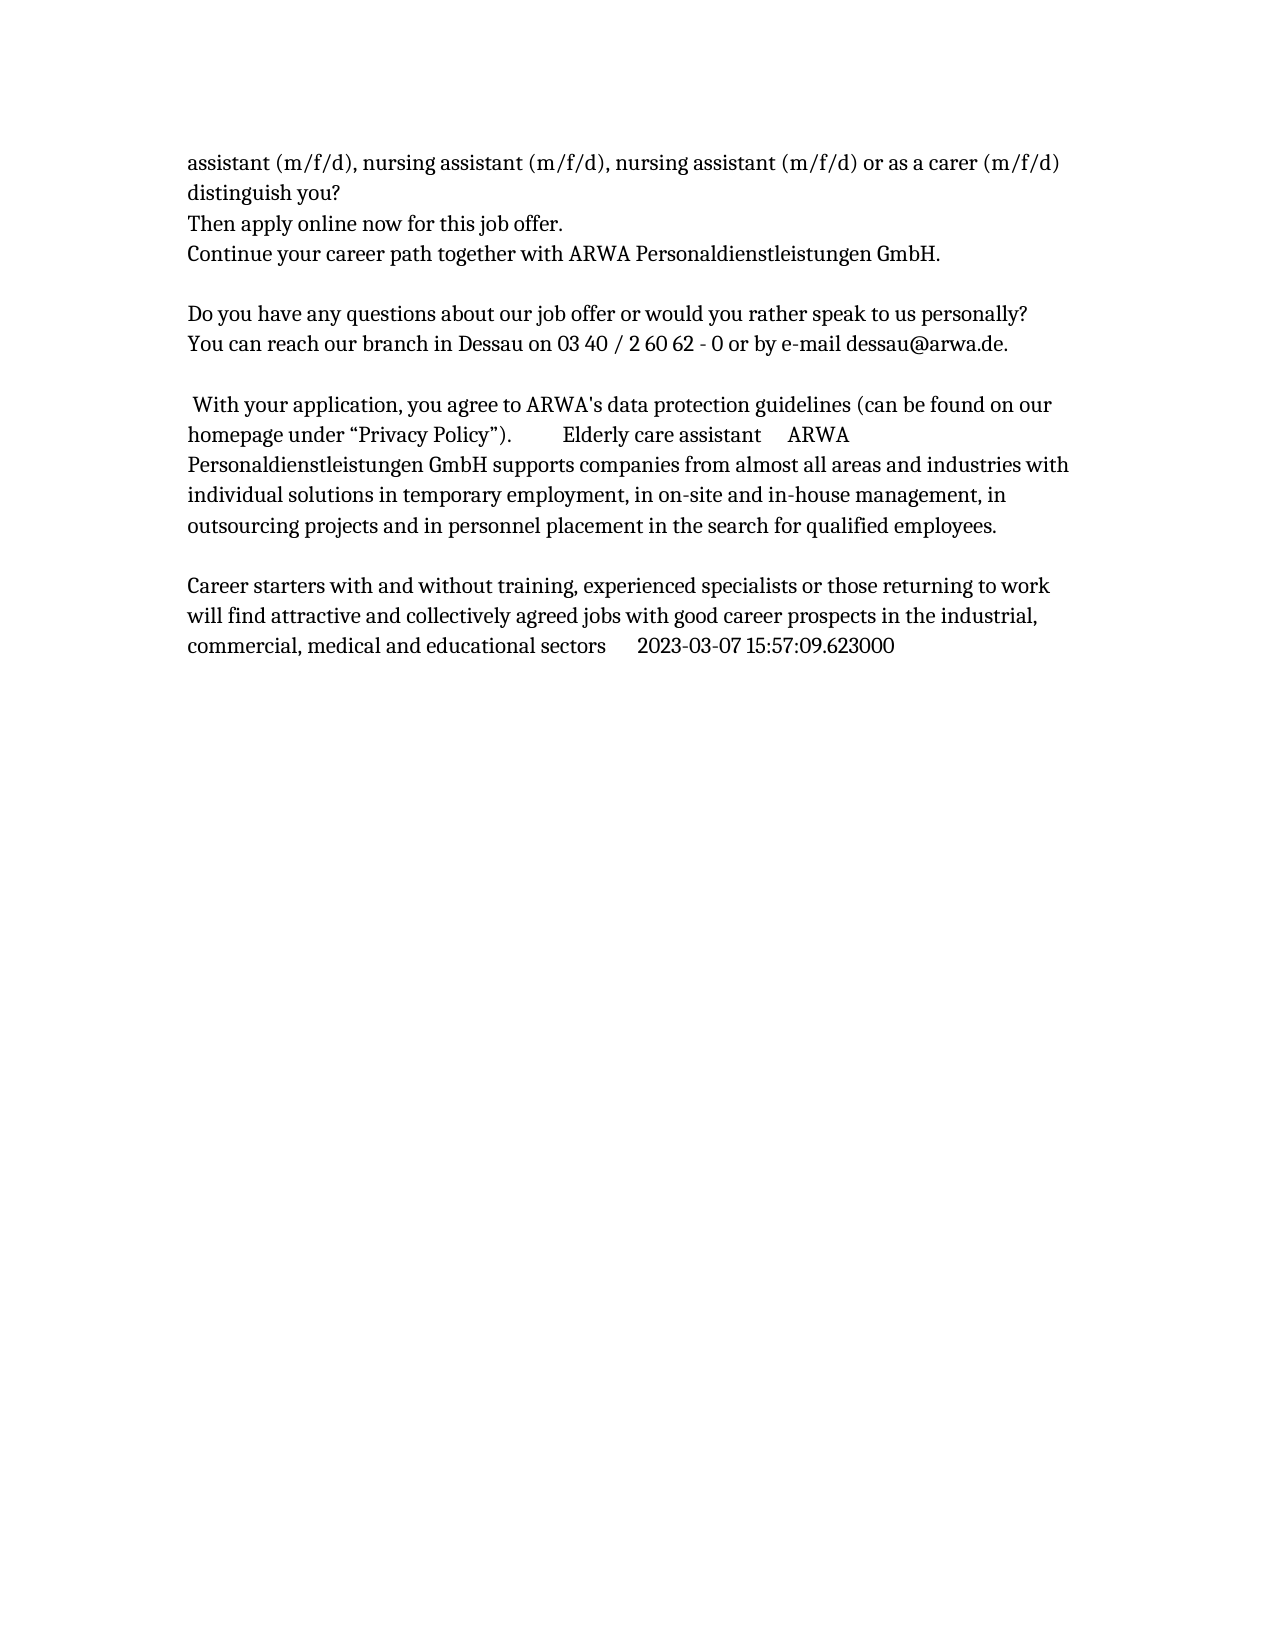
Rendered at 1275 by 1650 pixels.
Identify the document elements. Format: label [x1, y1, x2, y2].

text [187, 150, 1087, 690]
